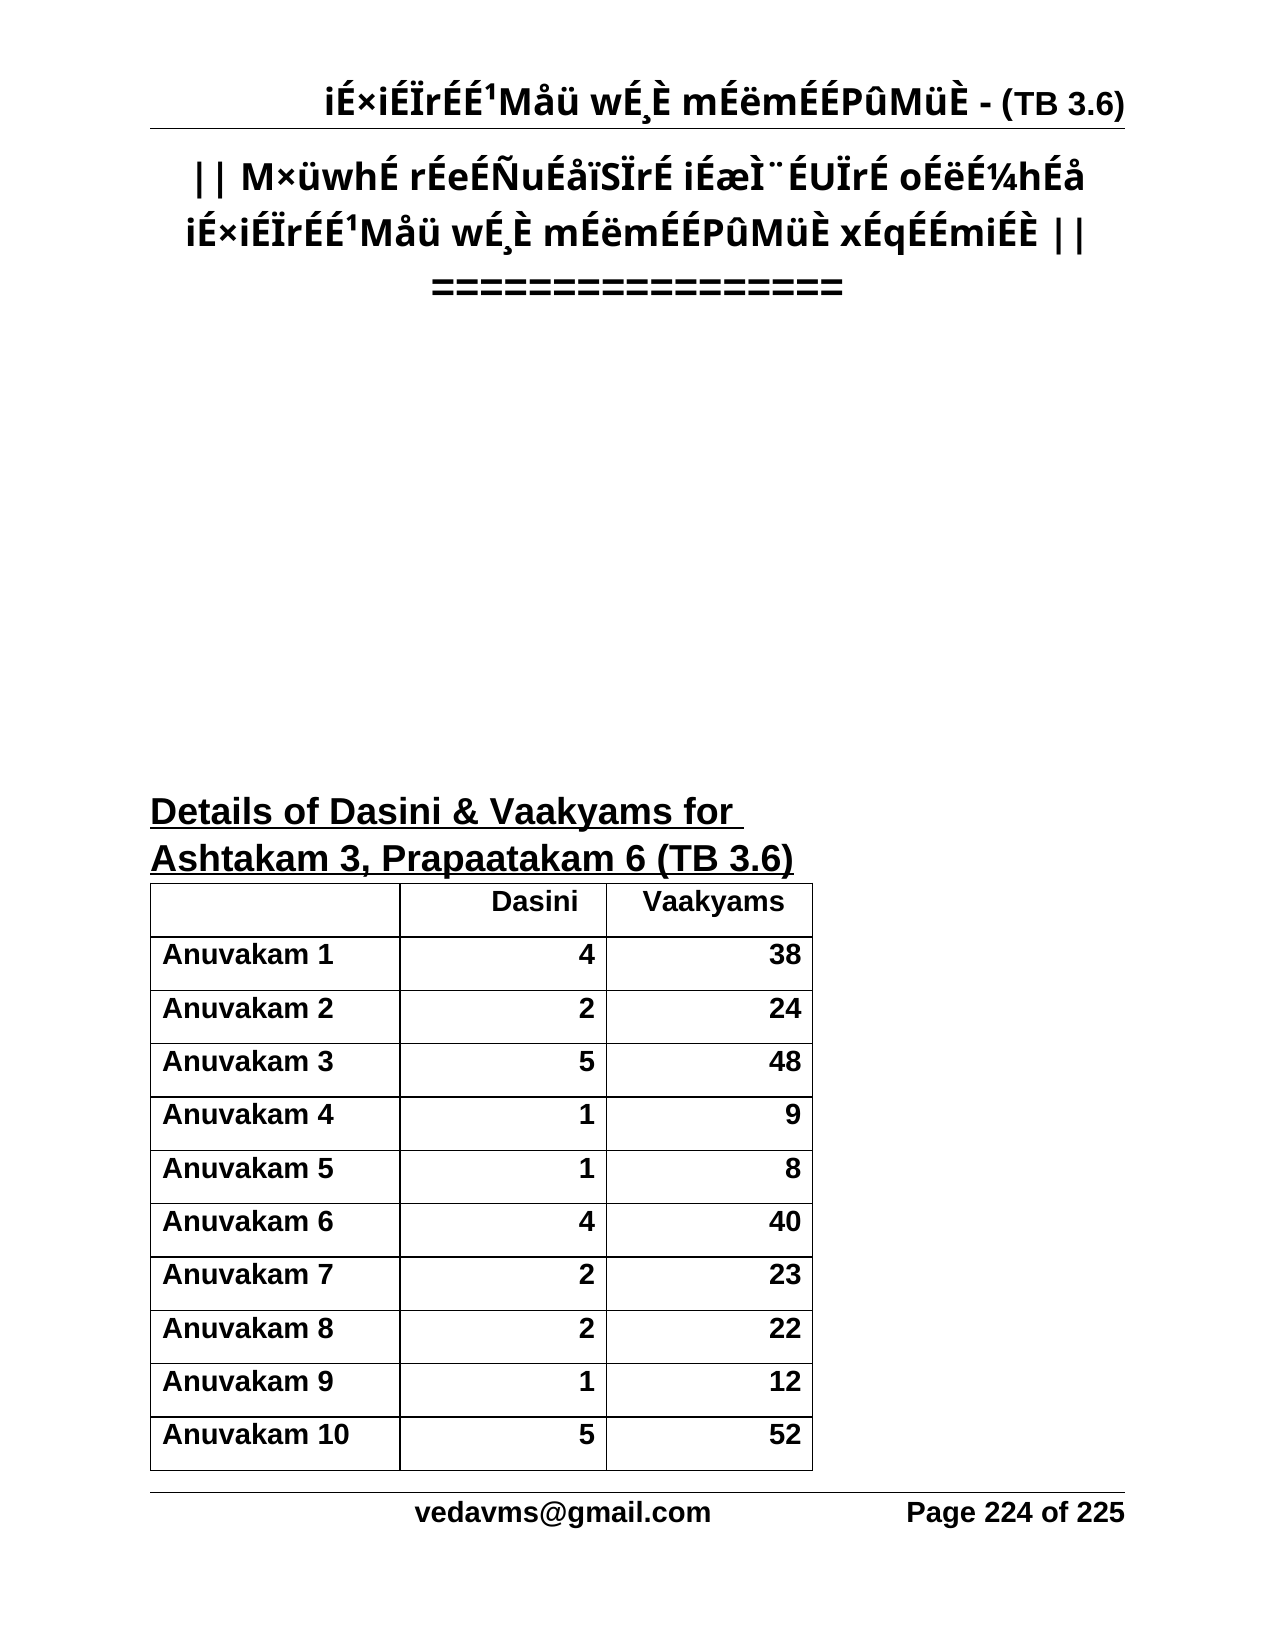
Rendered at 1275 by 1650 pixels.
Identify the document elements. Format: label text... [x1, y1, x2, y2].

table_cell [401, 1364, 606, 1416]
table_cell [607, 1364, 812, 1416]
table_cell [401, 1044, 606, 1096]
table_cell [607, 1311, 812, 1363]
text Ashtakam 3, Prapaatakam 6 (TB 3.6) [150, 836, 1125, 879]
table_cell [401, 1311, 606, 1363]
text || M×üwhÉ rÉeÉÑuÉåïSÏrÉ iÉæÌ¨ÉUÏrÉ oÉëÉ¼hÉå iÉ×iÉÏrÉÉ¹Måü wÉ¸È mÉëmÉÉPûMüÈ xÉqÉÉmiÉÈ || [150, 150, 1125, 257]
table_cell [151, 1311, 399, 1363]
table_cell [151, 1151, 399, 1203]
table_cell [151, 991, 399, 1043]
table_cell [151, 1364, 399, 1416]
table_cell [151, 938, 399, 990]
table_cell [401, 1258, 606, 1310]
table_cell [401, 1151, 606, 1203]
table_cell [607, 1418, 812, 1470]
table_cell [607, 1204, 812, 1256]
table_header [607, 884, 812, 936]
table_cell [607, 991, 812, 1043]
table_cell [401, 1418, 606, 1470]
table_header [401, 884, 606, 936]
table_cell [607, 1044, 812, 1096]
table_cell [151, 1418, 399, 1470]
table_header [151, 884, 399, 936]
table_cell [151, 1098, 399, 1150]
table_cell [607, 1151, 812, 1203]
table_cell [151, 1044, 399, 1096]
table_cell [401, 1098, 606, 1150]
text Details of Dasini & Vaakyams for [150, 789, 1125, 832]
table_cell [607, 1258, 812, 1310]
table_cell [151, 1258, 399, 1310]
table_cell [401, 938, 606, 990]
text ================= [150, 262, 1125, 310]
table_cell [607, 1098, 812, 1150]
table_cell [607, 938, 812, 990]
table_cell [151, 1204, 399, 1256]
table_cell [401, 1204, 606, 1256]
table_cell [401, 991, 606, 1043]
